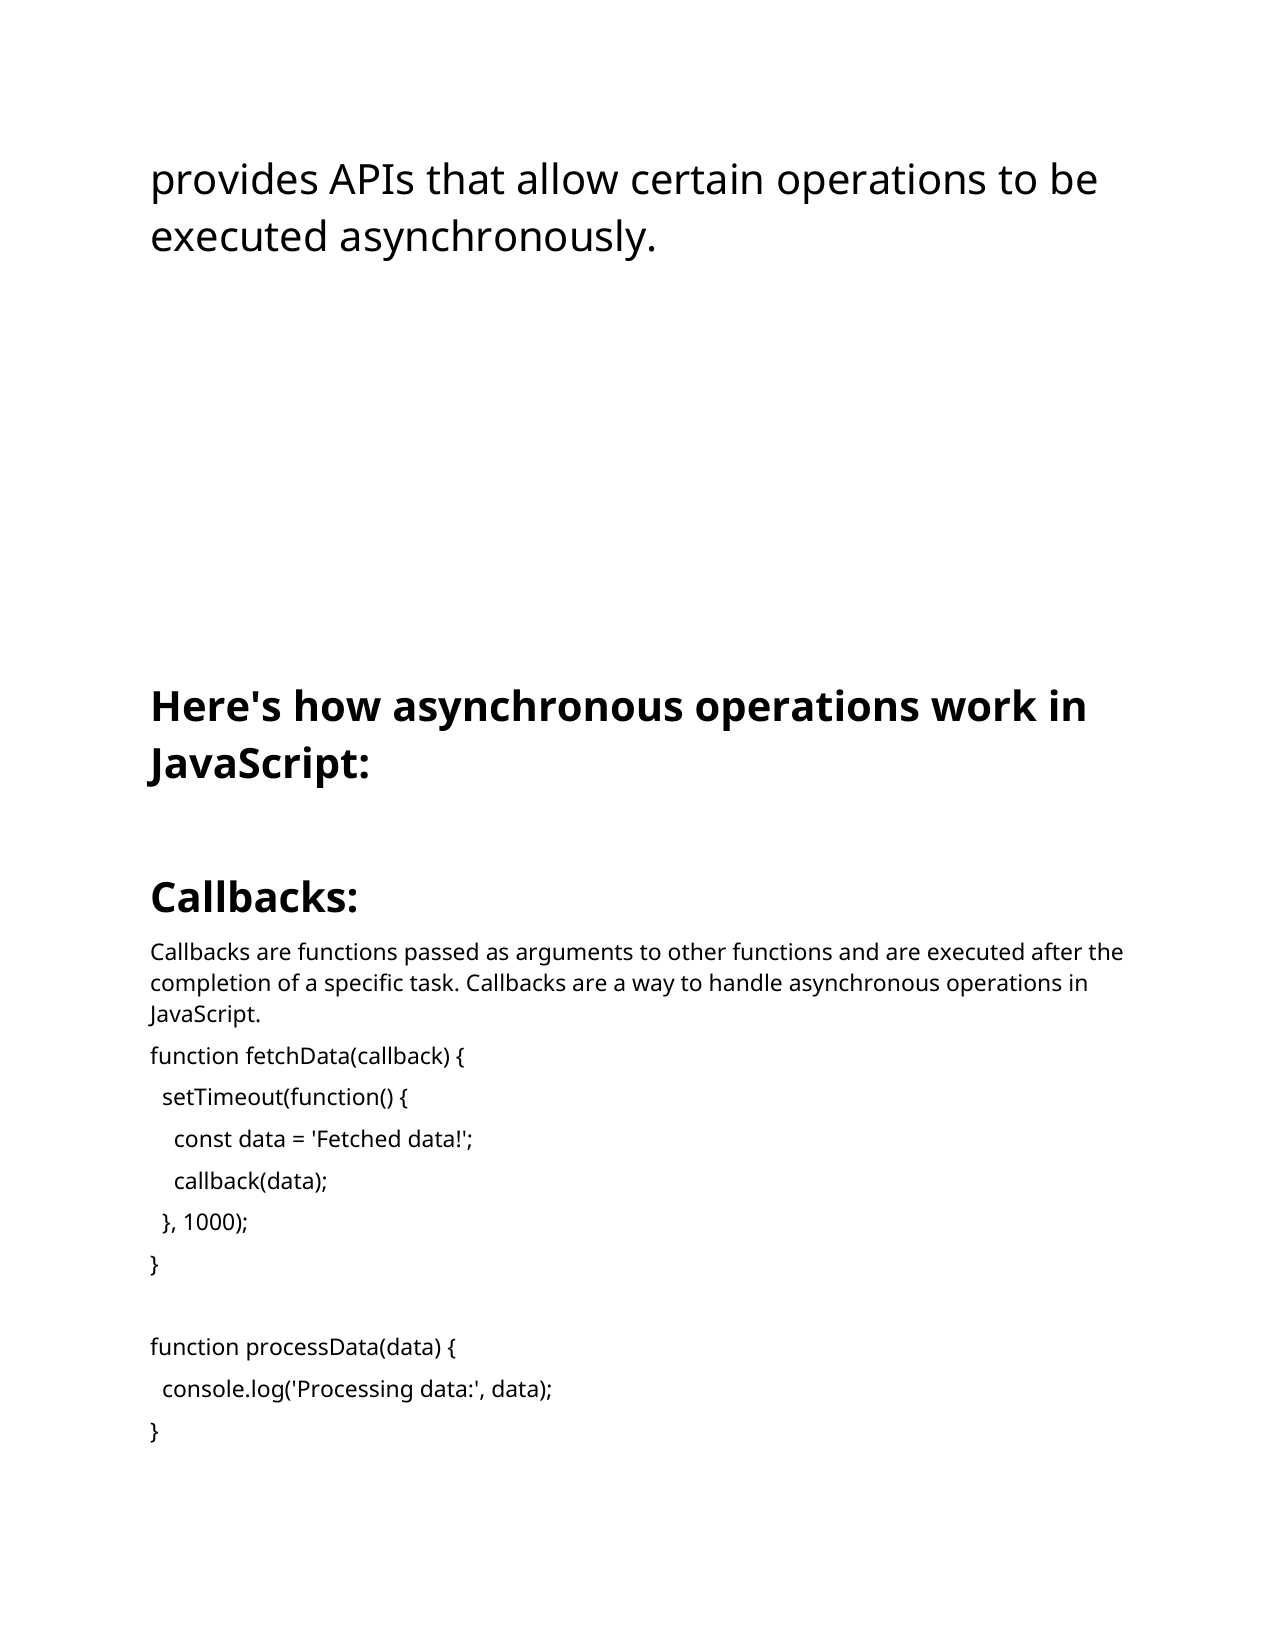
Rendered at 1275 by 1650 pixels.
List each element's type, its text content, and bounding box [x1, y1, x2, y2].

text callback(data); [150, 1164, 1125, 1196]
text }, 1000); [150, 1206, 1125, 1237]
text Here's how asynchronous operations work in JavaScript: [150, 677, 1125, 791]
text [150, 150, 1125, 263]
text const data = 'Fetched data!'; [150, 1123, 1125, 1154]
text } [150, 1248, 1125, 1279]
text console.log('Processing data:', data); [150, 1373, 1125, 1404]
text setTimeout(function() { [150, 1081, 1125, 1112]
text function processData(data) { [150, 1331, 1125, 1362]
text Callbacks: [150, 868, 1125, 925]
text } [150, 1414, 1125, 1446]
text Callbacks are functions passed as arguments to other functions and are executed after the completion of a specific task. Callbacks are a way to handle asynchronous operations in JavaScript. [150, 935, 1125, 1029]
text function fetchData(callback) { [150, 1039, 1125, 1071]
